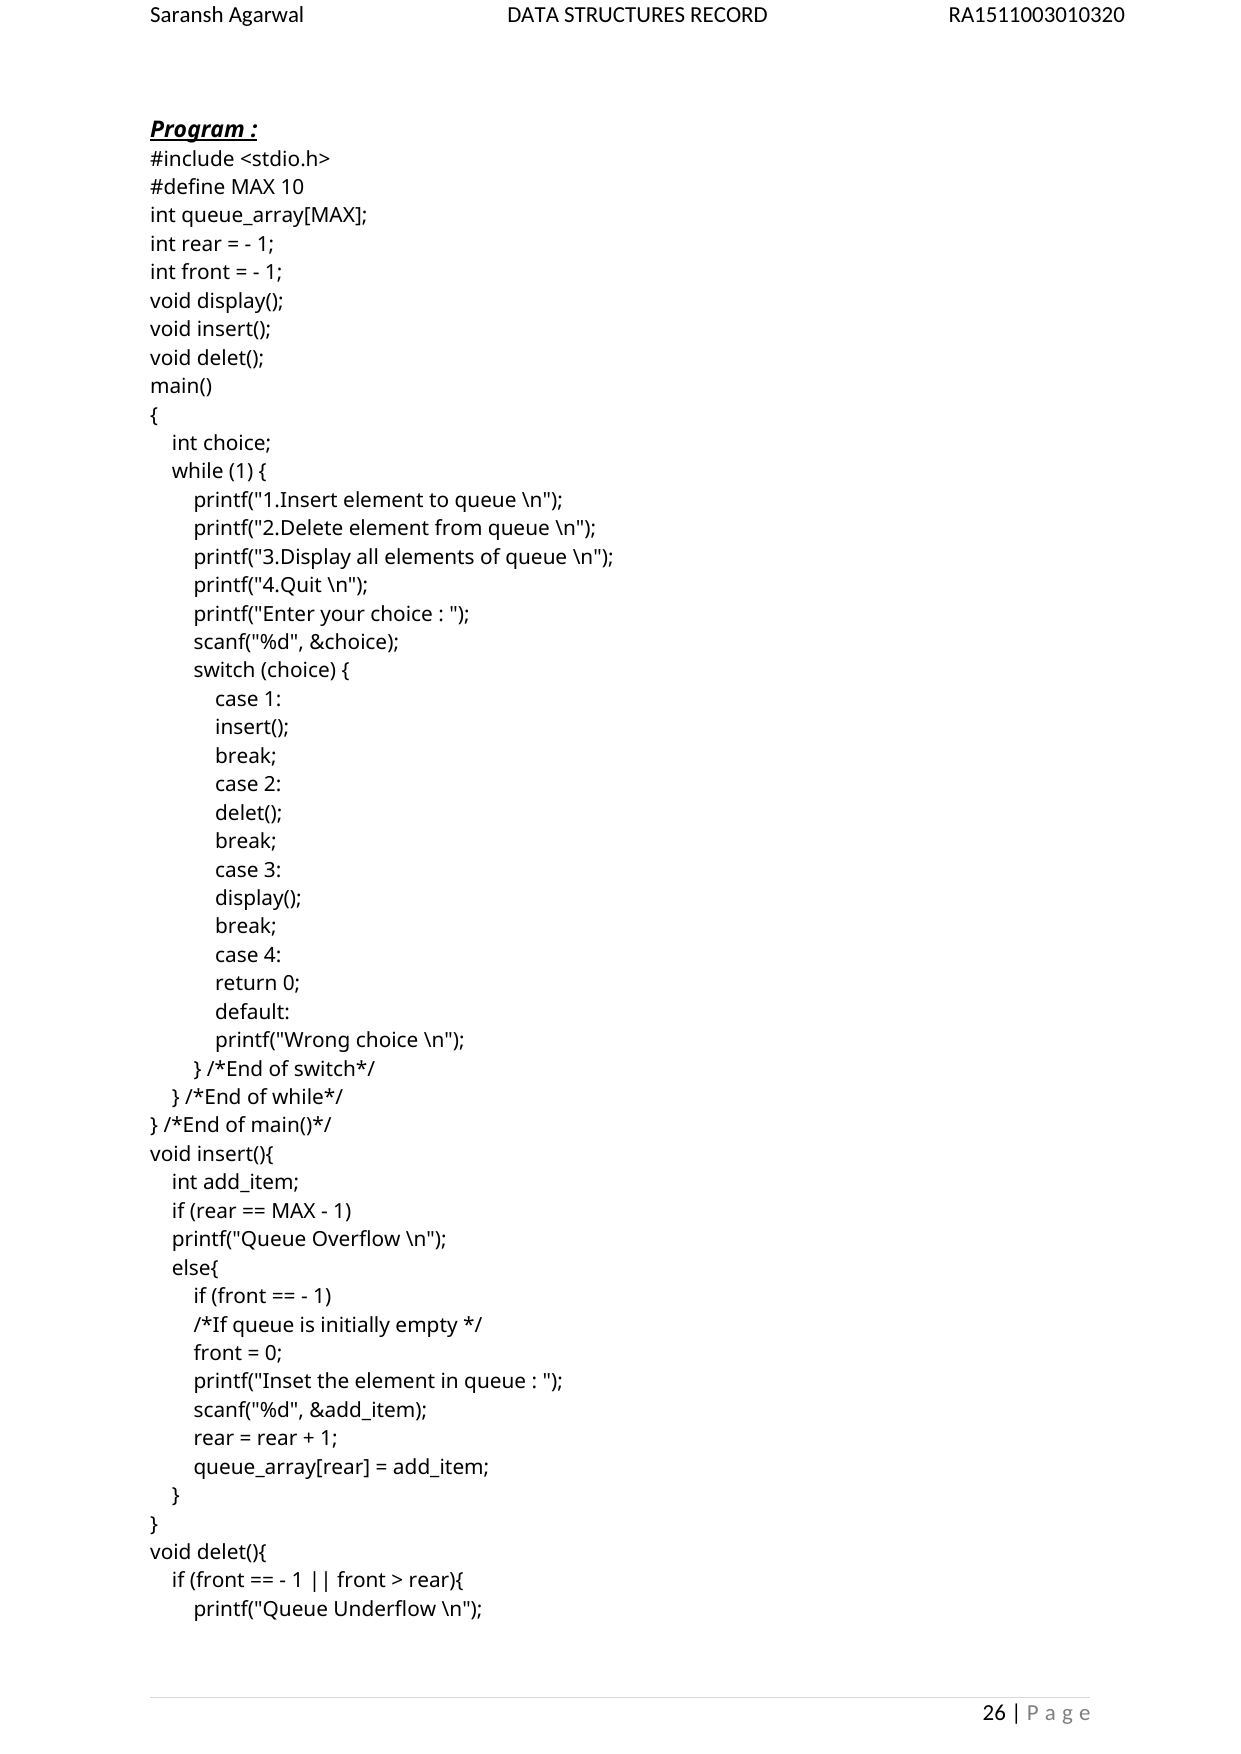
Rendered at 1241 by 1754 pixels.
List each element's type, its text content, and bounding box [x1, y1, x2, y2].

text scanf("%d", &choice); [150, 627, 1090, 656]
text case 2: [150, 769, 1090, 798]
text } /*End of switch*/ [150, 1054, 1090, 1082]
text delet(); [150, 798, 1090, 826]
text queue_array[rear] = add_item; [150, 1452, 1090, 1480]
text } [150, 1480, 1090, 1509]
text #define MAX 10 [150, 172, 1090, 201]
text printf("Wrong choice \n"); [150, 1025, 1090, 1054]
text else{ [150, 1253, 1090, 1281]
text } /*End of while*/ [150, 1082, 1090, 1111]
text front = 0; [150, 1338, 1090, 1367]
text int add_item; [150, 1167, 1090, 1196]
text printf("1.Insert element to queue \n"); [150, 485, 1090, 513]
text printf("Queue Underflow \n"); [150, 1594, 1090, 1622]
text void insert(); [150, 314, 1090, 343]
text printf("Inset the element in queue : "); [150, 1367, 1090, 1395]
text } [150, 1509, 1090, 1537]
text if (front == - 1 || front > rear){ [150, 1566, 1090, 1594]
text default: [150, 997, 1090, 1025]
text void delet(){ [150, 1537, 1090, 1566]
text /*If queue is initially empty */ [150, 1310, 1090, 1338]
text case 4: [150, 940, 1090, 968]
text printf("Enter your choice : "); [150, 599, 1090, 627]
text if (rear == MAX - 1) [150, 1196, 1090, 1224]
text int front = - 1; [150, 257, 1090, 286]
text void delet(); [150, 343, 1090, 371]
text break; [150, 826, 1090, 855]
text int queue_array[MAX]; [150, 201, 1090, 229]
text scanf("%d", &add_item); [150, 1395, 1090, 1423]
text main() [150, 371, 1090, 400]
text #include <stdio.h> [150, 144, 1090, 172]
text case 3: [150, 855, 1090, 883]
text int choice; [150, 428, 1090, 457]
text int rear = - 1; [150, 229, 1090, 257]
text void insert(){ [150, 1139, 1090, 1167]
text void display(); [150, 286, 1090, 314]
text case 1: [150, 684, 1090, 712]
text } /*End of main()*/ [150, 1111, 1090, 1139]
text switch (choice) { [150, 656, 1090, 684]
text insert(); [150, 712, 1090, 741]
text printf("Queue Overflow \n"); [150, 1224, 1090, 1253]
text while (1) { [150, 457, 1090, 485]
text printf("2.Delete element from queue \n"); [150, 513, 1090, 542]
text break; [150, 912, 1090, 940]
text printf("4.Quit \n"); [150, 570, 1090, 599]
text rear = rear + 1; [150, 1423, 1090, 1452]
text display(); [150, 883, 1090, 912]
text printf("3.Display all elements of queue \n"); [150, 542, 1090, 570]
text { [150, 400, 1090, 428]
text Program : [150, 112, 1090, 144]
text return 0; [150, 968, 1090, 997]
text break; [150, 741, 1090, 769]
text if (front == - 1) [150, 1281, 1090, 1310]
